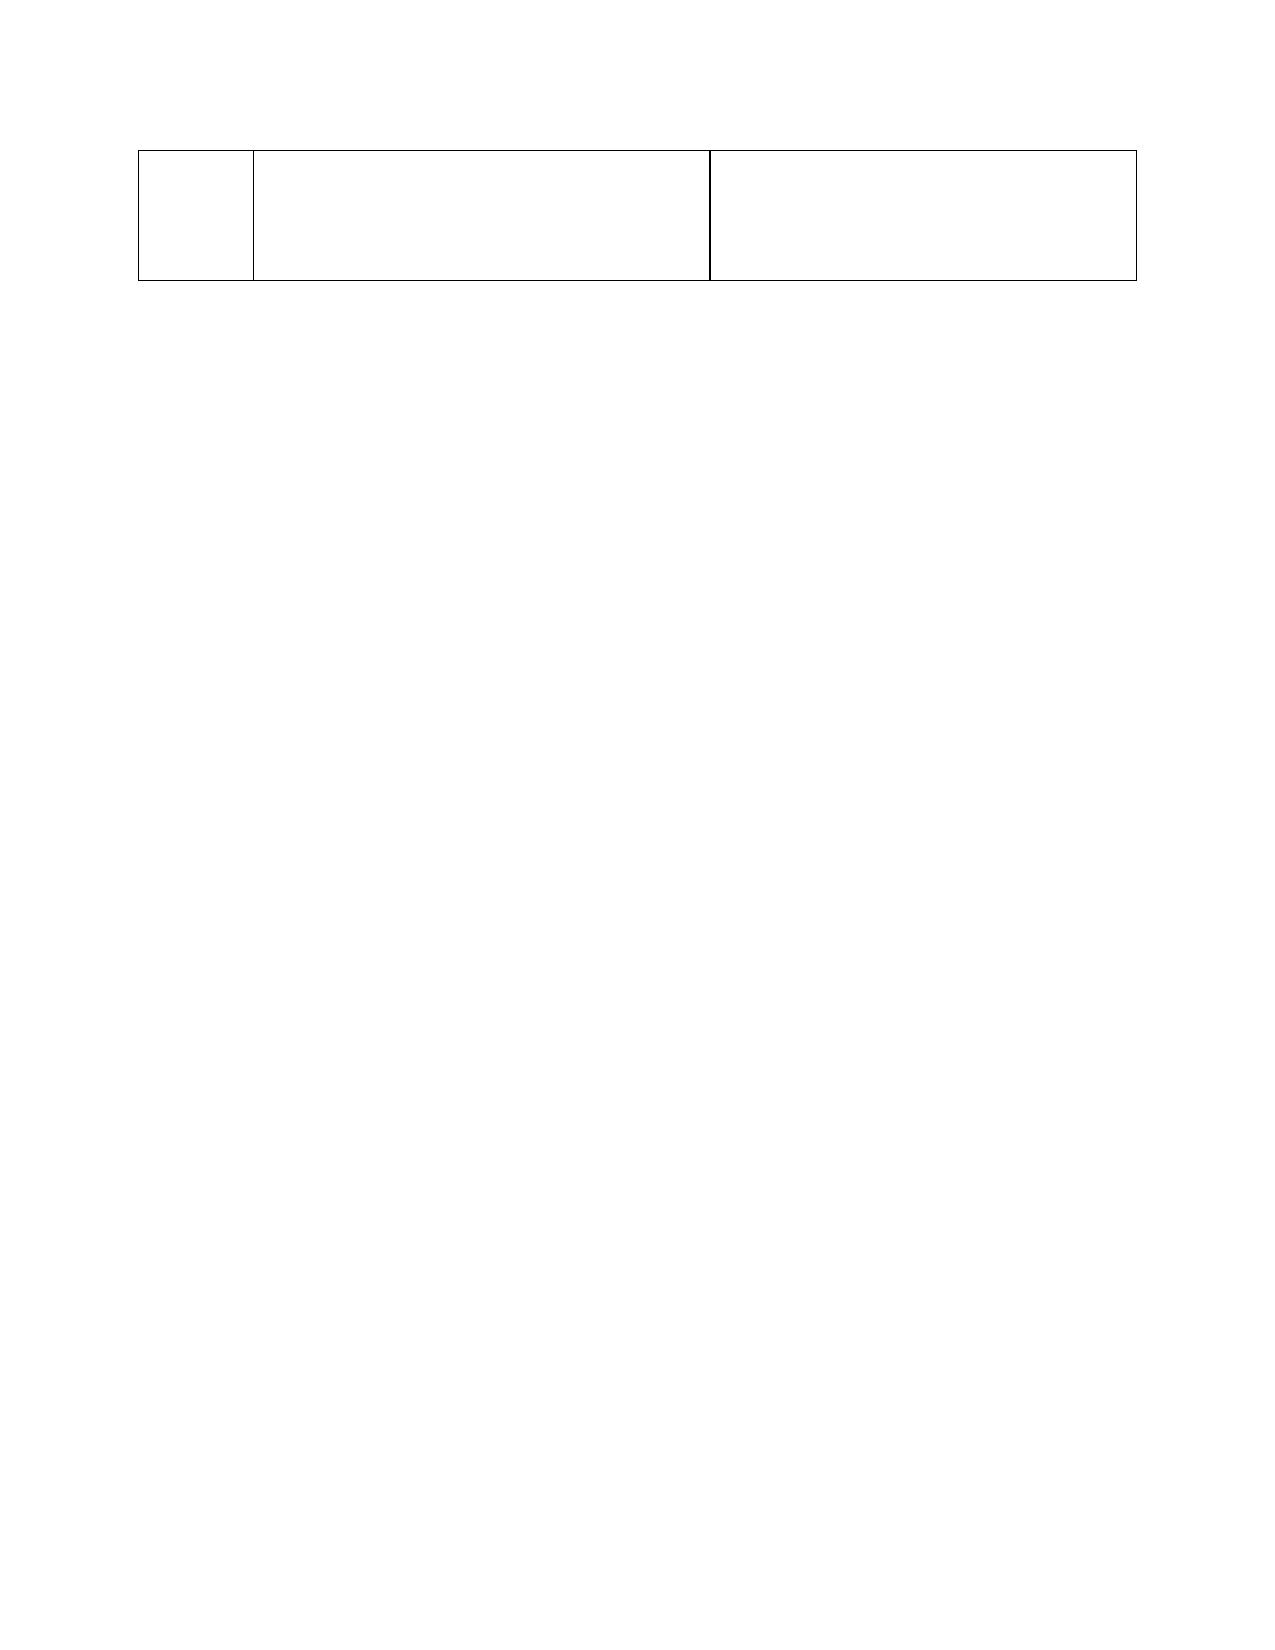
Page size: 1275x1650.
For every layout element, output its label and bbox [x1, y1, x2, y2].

table_cell [711, 151, 1136, 280]
table_cell [139, 151, 253, 280]
table_cell [254, 151, 709, 280]
